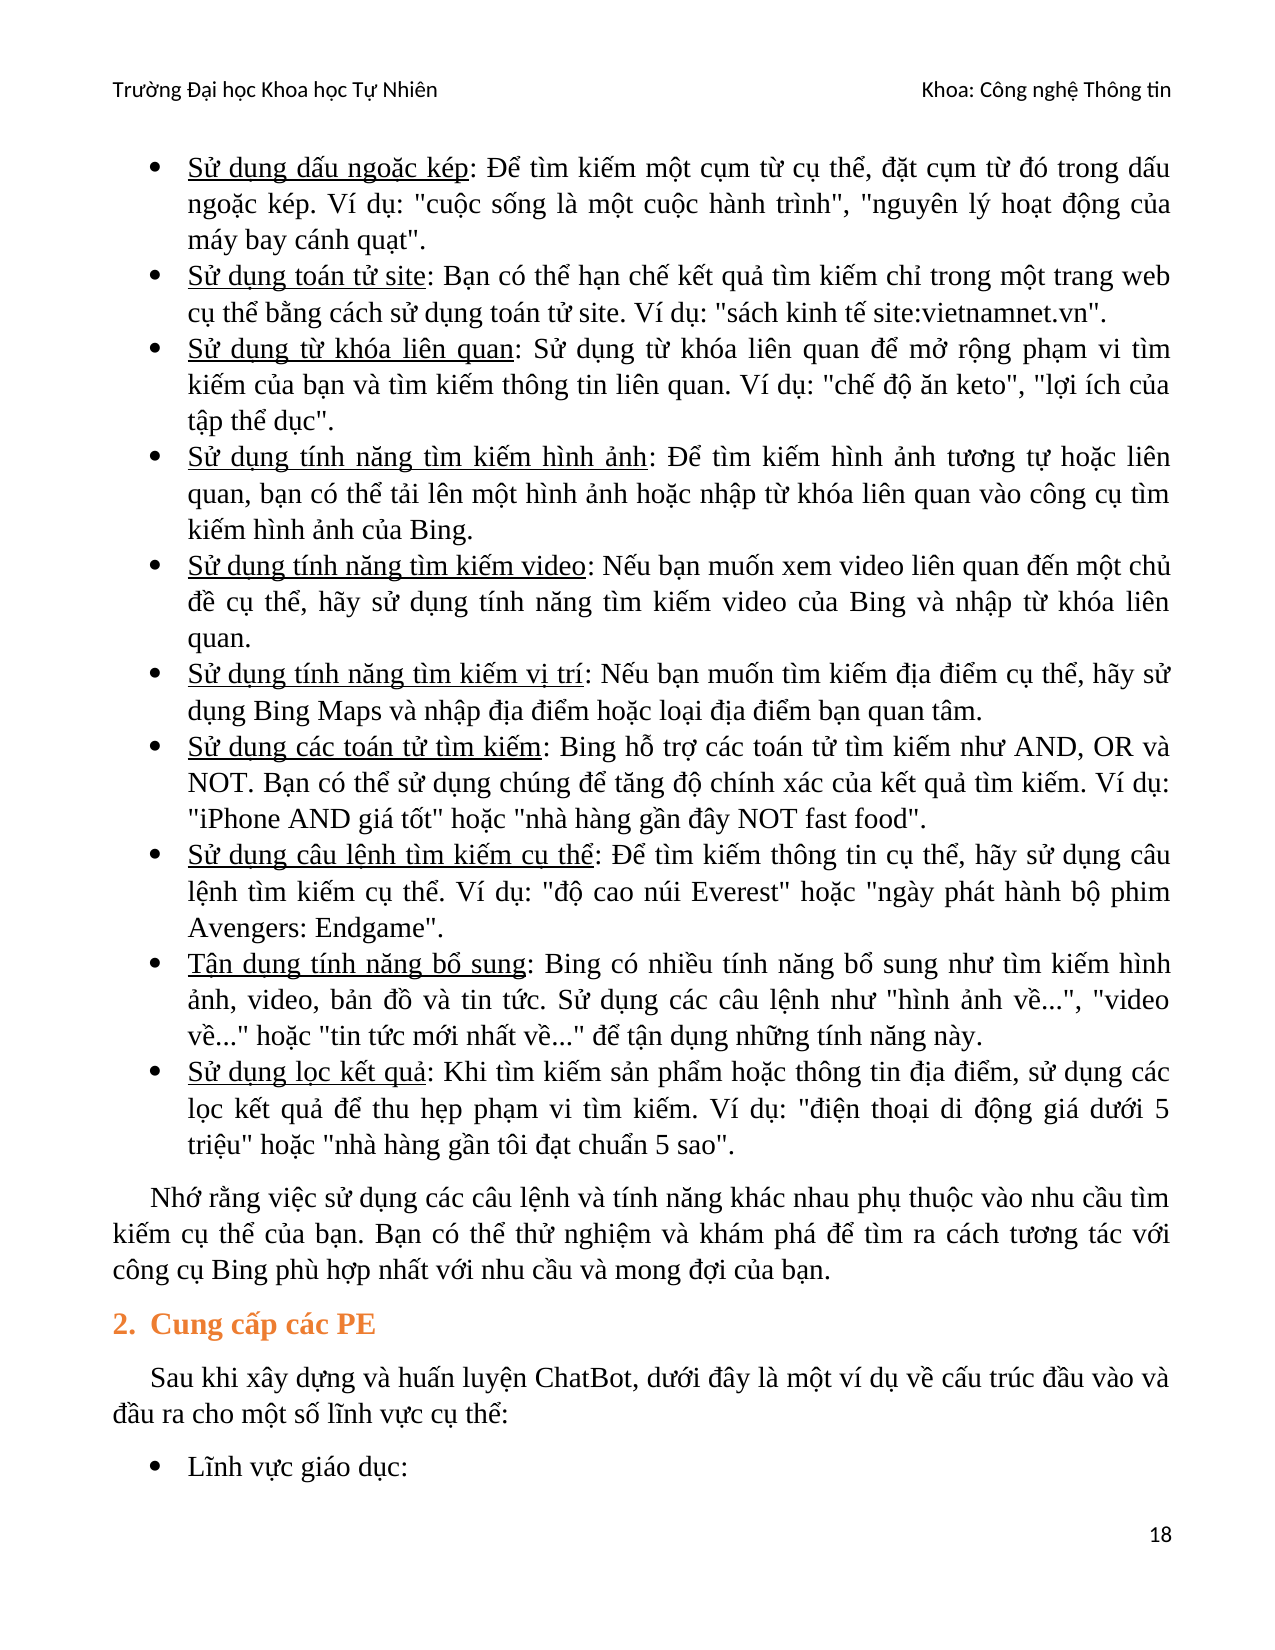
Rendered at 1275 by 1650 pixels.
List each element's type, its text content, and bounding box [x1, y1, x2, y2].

list Lĩnh vực giáo dục: [150, 1449, 1172, 1483]
text Sau khi xây dựng và huấn luyện ChatBot, dưới đây là một ví dụ về cấu trúc đầu vào và đầu ra cho một số lĩnh vực cụ thể: [112, 1360, 1172, 1430]
list Sử dụng tính năng tìm kiếm video: Nếu bạn muốn xem video liên quan đến một chủ đề cụ thể, hãy sử dụng tính năng tìm kiếm video của Bing và nhập từ khóa liên quan. [150, 548, 1172, 654]
list Sử dụng tính năng tìm kiếm vị trí: Nếu bạn muốn tìm kiếm địa điểm cụ thể, hãy sử dụng Bing Maps và nhập địa điểm hoặc loại địa điểm bạn quan tâm. [150, 657, 1172, 726]
list Cung cấp các PE [112, 1305, 1172, 1341]
list Sử dụng các toán tử tìm kiếm: Bing hỗ trợ các toán tử tìm kiếm như AND, OR và NOT. Bạn có thể sử dụng chúng để tăng độ chính xác của kết quả tìm kiếm. Ví dụ: "iPhone AND giá tốt" hoặc "nhà hàng gần đây NOT fast food". [150, 729, 1172, 835]
list Sử dụng từ khóa liên quan: Sử dụng từ khóa liên quan để mở rộng phạm vi tìm kiếm của bạn và tìm kiếm thông tin liên quan. Ví dụ: "chế độ ăn keto", "lợi ích của tập thể dục". [150, 331, 1172, 437]
text Nhớ rằng việc sử dụng các câu lệnh và tính năng khác nhau phụ thuộc vào nhu cầu tìm kiếm cụ thể của bạn. Bạn có thể thử nghiệm và khám phá để tìm ra cách tương tác với công cụ Bing phù hợp nhất với nhu cầu và mong đợi của bạn. [112, 1180, 1172, 1286]
list Sử dụng toán tử site: Bạn có thể hạn chế kết quả tìm kiếm chỉ trong một trang web cụ thể bằng cách sử dụng toán tử site. Ví dụ: "sách kinh tế site:vietnamnet.vn". [150, 258, 1172, 328]
list Tận dụng tính năng bổ sung: Bing có nhiều tính năng bổ sung như tìm kiếm hình ảnh, video, bản đồ và tin tức. Sử dụng các câu lệnh như "hình ảnh về...", "video về..." hoặc "tin tức mới nhất về..." để tận dụng những tính năng này. [150, 946, 1172, 1052]
list Sử dụng tính năng tìm kiếm hình ảnh: Để tìm kiếm hình ảnh tương tự hoặc liên quan, bạn có thể tải lên một hình ảnh hoặc nhập từ khóa liên quan vào công cụ tìm kiếm hình ảnh của Bing. [150, 439, 1172, 545]
list Sử dụng lọc kết quả: Khi tìm kiếm sản phẩm hoặc thông tin địa điểm, sử dụng các lọc kết quả để thu hẹp phạm vi tìm kiếm. Ví dụ: "điện thoại di động giá dưới 5 triệu" hoặc "nhà hàng gần tôi đạt chuẩn 5 sao". [150, 1054, 1172, 1161]
list Sử dụng dấu ngoặc kép: Để tìm kiếm một cụm từ cụ thể, đặt cụm từ đó trong dấu ngoặc kép. Ví dụ: "cuộc sống là một cuộc hành trình", "nguyên lý hoạt động của máy bay cánh quạt". [150, 150, 1172, 256]
list Sử dụng câu lệnh tìm kiếm cụ thể: Để tìm kiếm thông tin cụ thể, hãy sử dụng câu lệnh tìm kiếm cụ thể. Ví dụ: "độ cao núi Everest" hoặc "ngày phát hành bộ phim Avengers: Endgame". [150, 837, 1172, 943]
